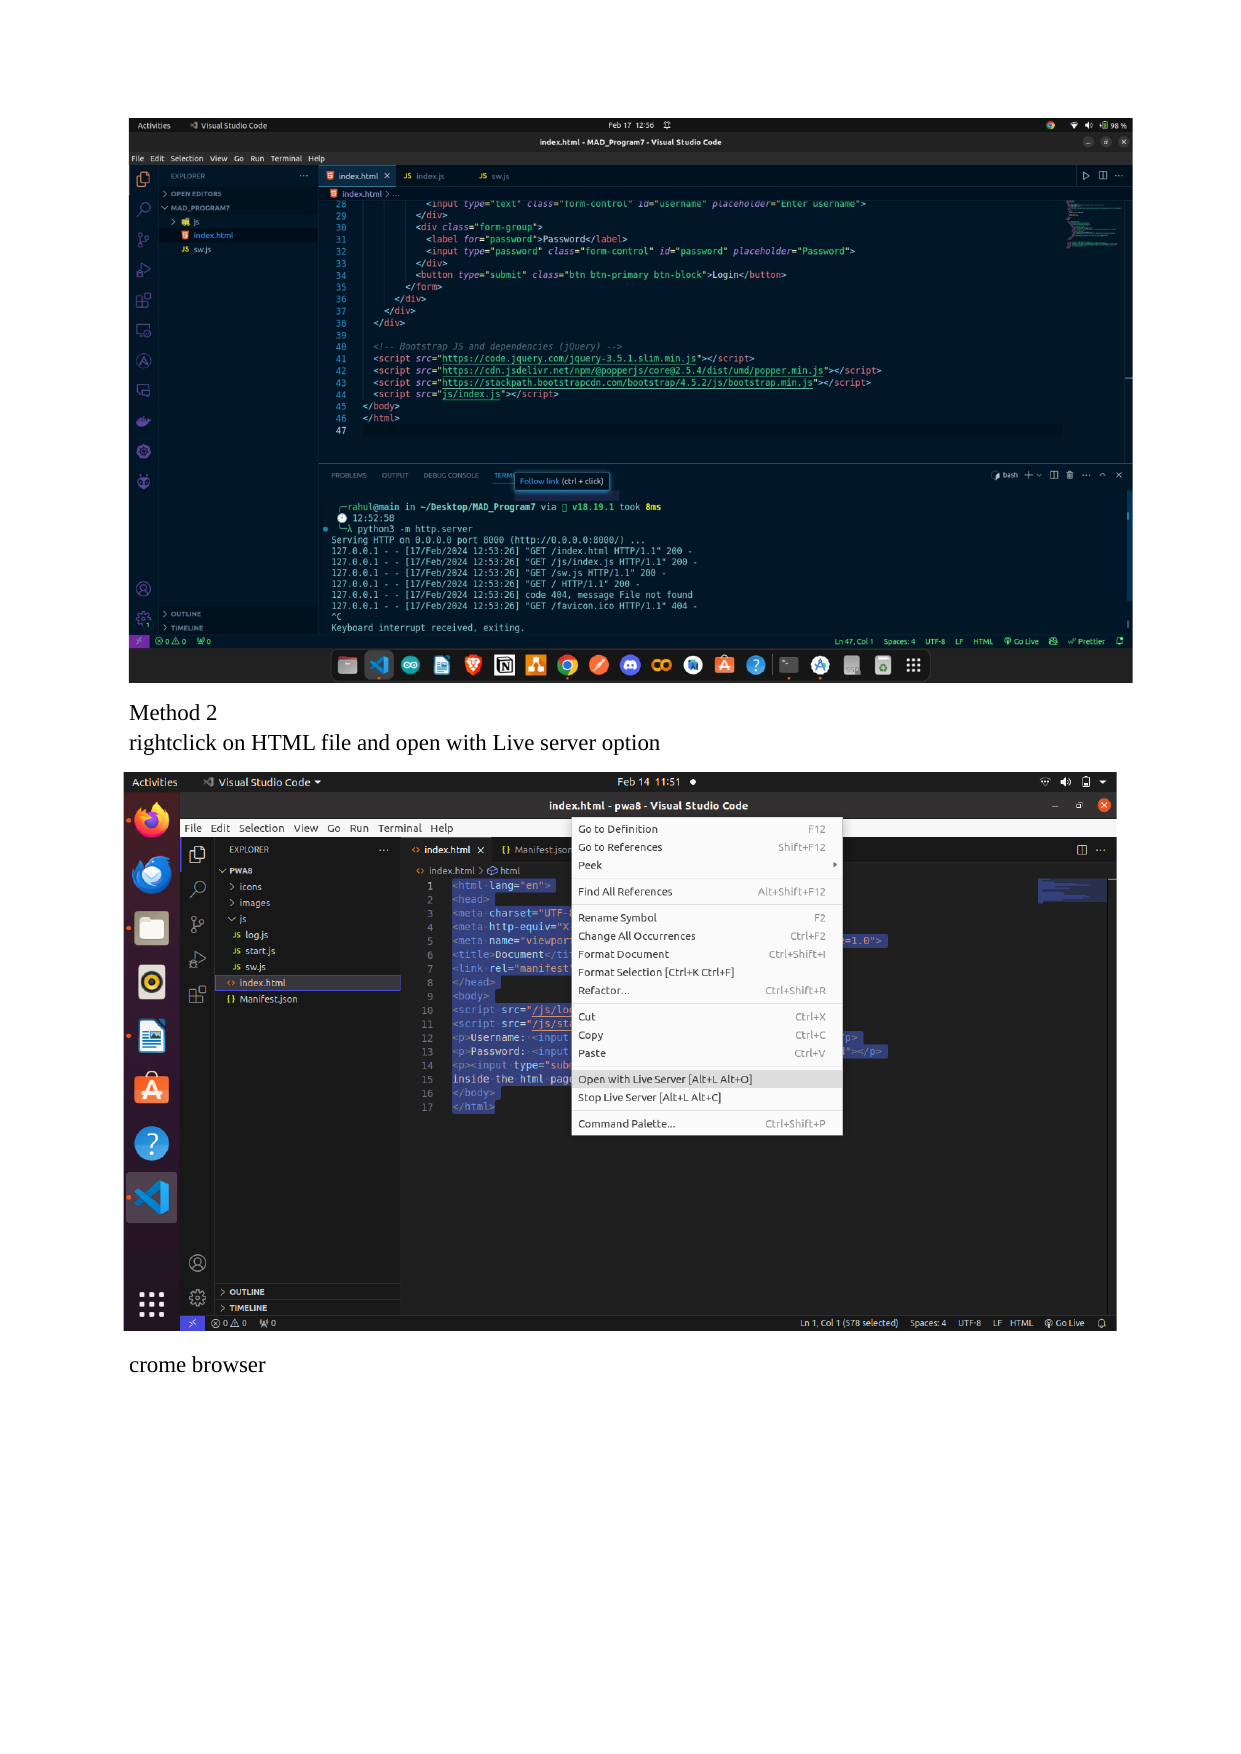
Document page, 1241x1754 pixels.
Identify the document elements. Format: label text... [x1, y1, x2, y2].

picture [123, 772, 1117, 1331]
text Method 2 rightclick on HTML file and open with Live server option [129, 699, 1122, 756]
picture [128, 118, 1133, 683]
